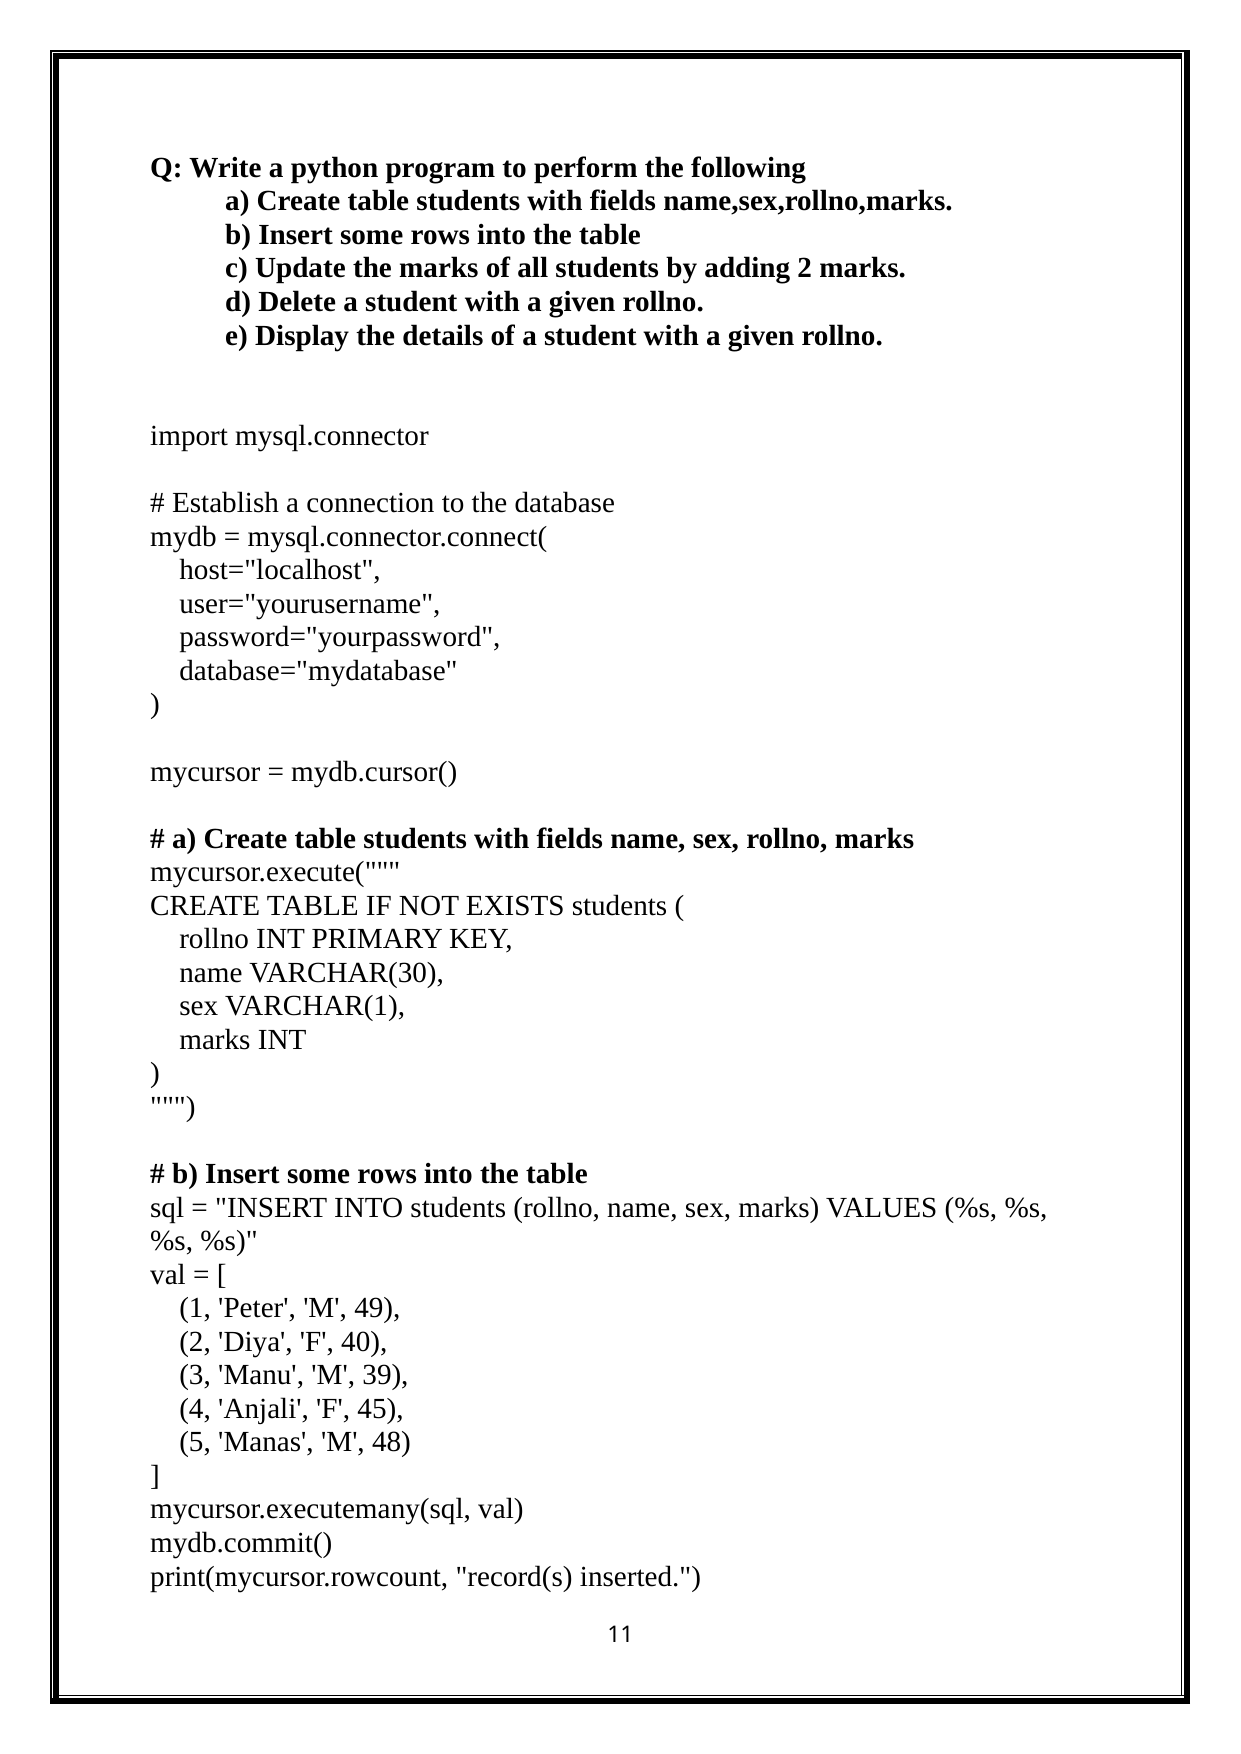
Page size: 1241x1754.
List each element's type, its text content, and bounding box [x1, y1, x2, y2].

text mydb = mysql.connector.connect( [150, 519, 1090, 552]
text a) Create table students with fields name,sex,rollno,marks. [225, 183, 1090, 217]
text mycursor.execute(""" [150, 854, 1090, 888]
text val = [ [150, 1257, 1090, 1290]
text import mysql.connector [150, 418, 1090, 452]
text (4, 'Anjali', 'F', 45), [150, 1391, 1090, 1424]
text (2, 'Diya', 'F', 40), [150, 1324, 1090, 1357]
text # Establish a connection to the database [150, 485, 1090, 519]
text (3, 'Manu', 'M', 39), [150, 1357, 1090, 1391]
text name VARCHAR(30), [150, 955, 1090, 988]
text ) [150, 687, 1090, 720]
text Q: Write a python program to perform the following [150, 150, 1090, 183]
text print(mycursor.rowcount, "record(s) inserted.") [150, 1559, 1090, 1592]
text sql = "INSERT INTO students (rollno, name, sex, marks) VALUES (%s, %s, %s, %s)" [150, 1190, 1090, 1257]
text c) Update the marks of all students by adding 2 marks. [225, 251, 1090, 284]
text rollno INT PRIMARY KEY, [150, 921, 1090, 955]
text marks INT [150, 1022, 1090, 1056]
text ] [150, 1458, 1090, 1492]
text CREATE TABLE IF NOT EXISTS students ( [150, 888, 1090, 921]
text mycursor.executemany(sql, val) [150, 1492, 1090, 1525]
text (1, 'Peter', 'M', 49), [150, 1290, 1090, 1324]
text user="yourusername", [150, 586, 1090, 619]
text ) [150, 1056, 1090, 1089]
text database="mydatabase" [150, 653, 1090, 687]
text password="yourpassword", [150, 619, 1090, 653]
text mydb.commit() [150, 1525, 1090, 1559]
text d) Delete a student with a given rollno. [225, 284, 1090, 318]
text (5, 'Manas', 'M', 48) [150, 1424, 1090, 1458]
text b) Insert some rows into the table [225, 217, 1090, 251]
text sex VARCHAR(1), [150, 988, 1090, 1022]
text """) [150, 1089, 1090, 1123]
text e) Display the details of a student with a given rollno. [225, 318, 1090, 351]
text mycursor = mydb.cursor() [150, 754, 1090, 787]
text host="localhost", [150, 552, 1090, 586]
text # a) Create table students with fields name, sex, rollno, marks [150, 821, 1090, 854]
text # b) Insert some rows into the table [150, 1156, 1090, 1190]
